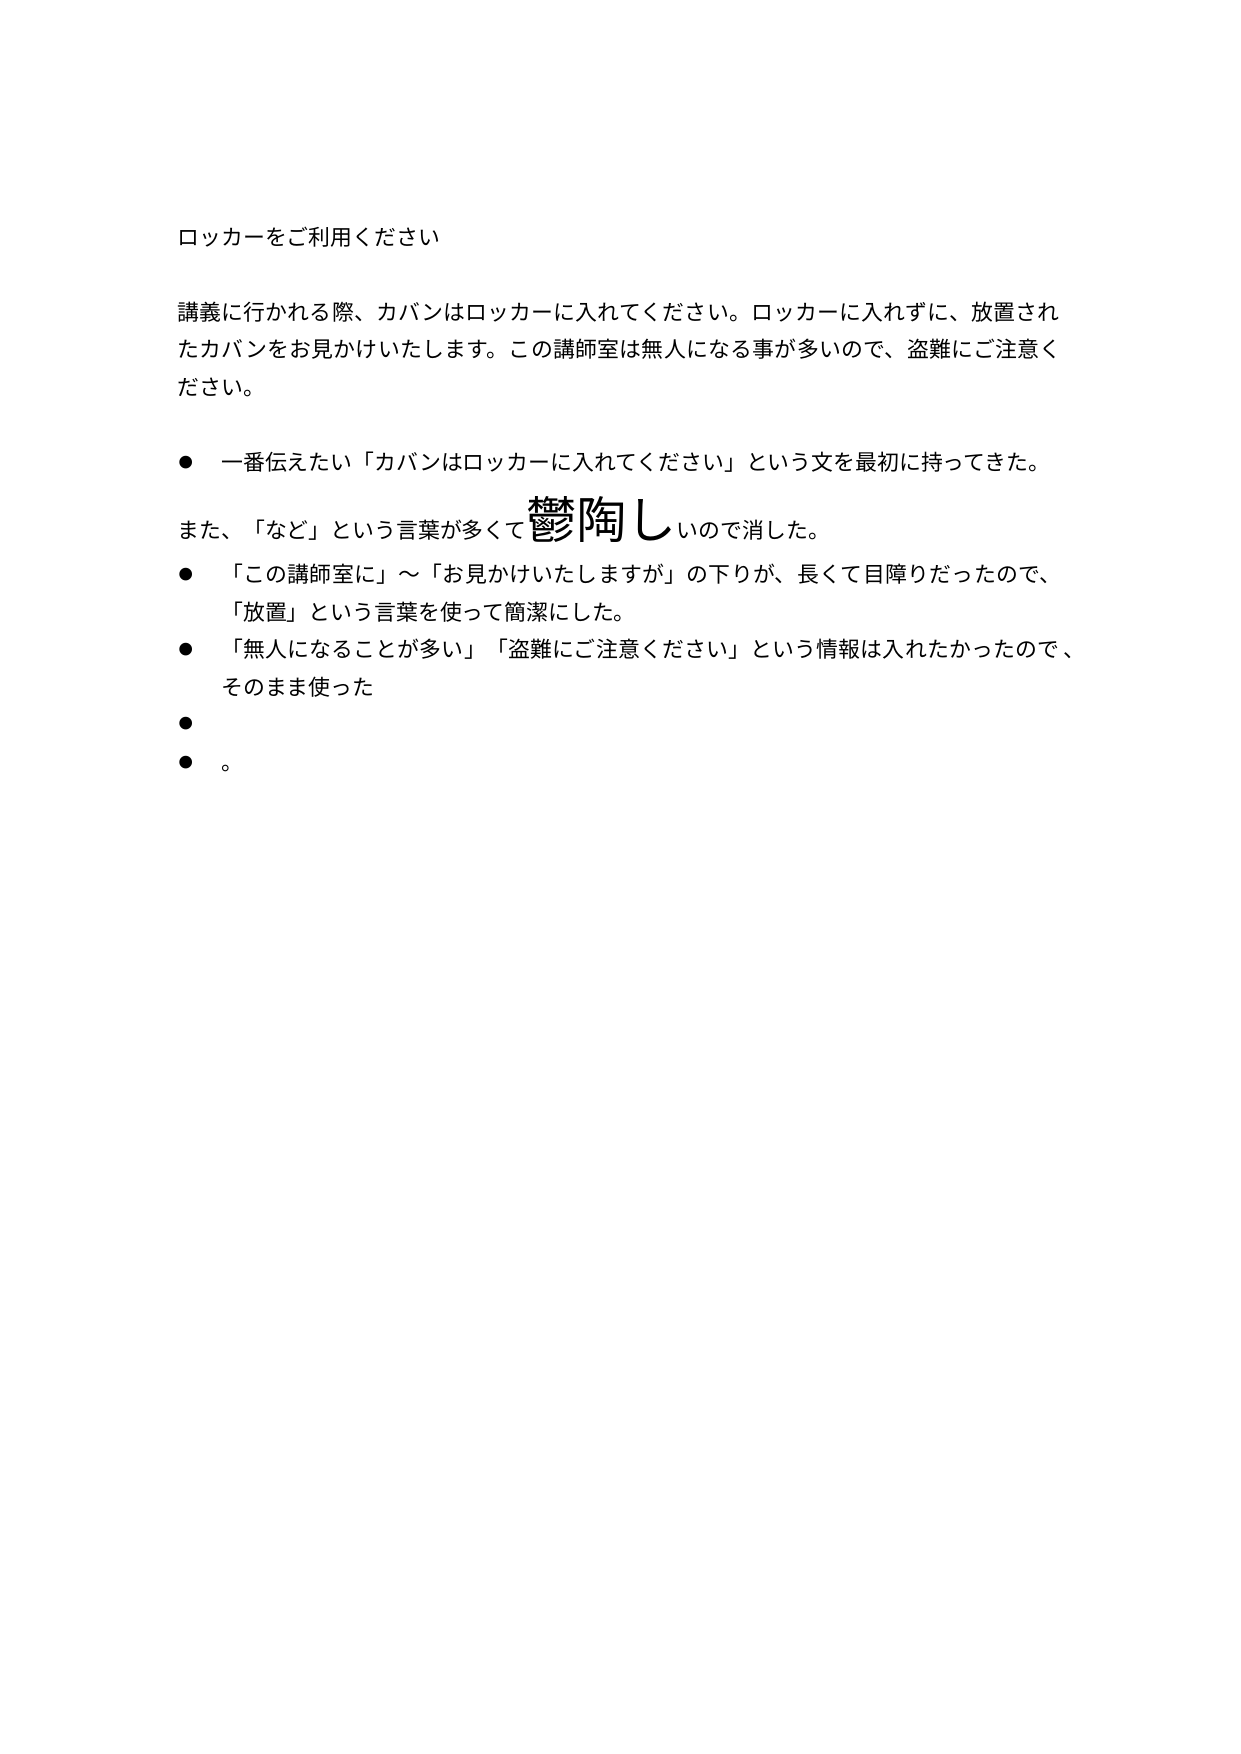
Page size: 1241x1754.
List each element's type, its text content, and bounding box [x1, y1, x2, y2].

list 一番伝えたい「カバンはロッカーに入れてください」という文を最初に持ってきた。 [177, 442, 1063, 479]
list 「無人になることが多い」「盗難にご注意ください」という情報は入れたかったので、そのまま使った [177, 629, 1063, 704]
text 講義に行かれる際、カバンはロッカーに入れてください。ロッカーに入れずに、放置されたカバンをお見かけいたします。この講師室は無人になる事が多いので、盗難にご注意ください。 [177, 292, 1063, 404]
text また、「など」という言葉が多くて鬱陶しいので消した。 [177, 479, 1063, 554]
text ロッカーをご利用ください [177, 217, 1063, 254]
list 「この講師室に」〜「お見かけいたしますが」の下りが、長くて目障りだったので、「放置」という言葉を使って簡潔にした。 [177, 554, 1063, 629]
list 。 [177, 742, 1063, 779]
